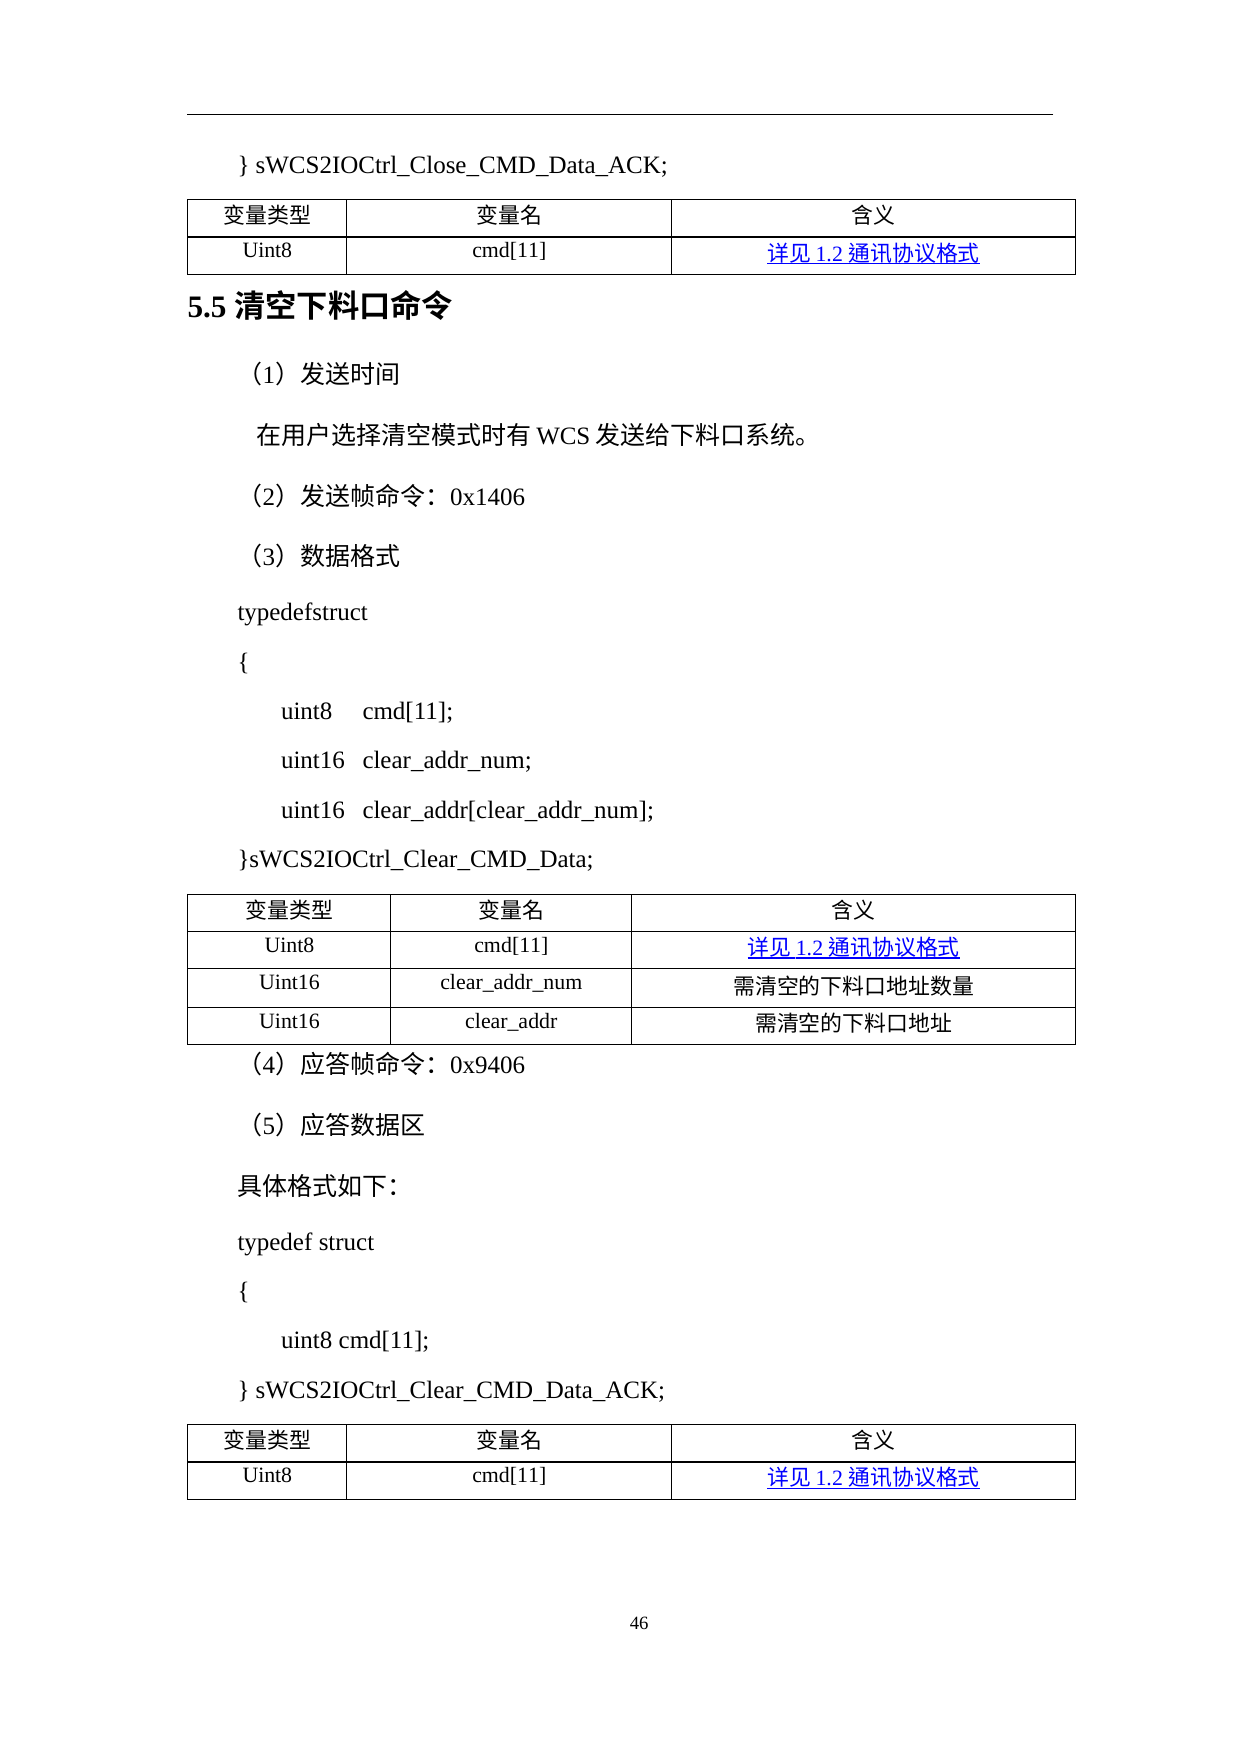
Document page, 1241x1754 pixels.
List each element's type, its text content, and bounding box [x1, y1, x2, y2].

table_header 含义 [672, 200, 1075, 236]
table_header 变量类型 [188, 200, 346, 236]
text uint16 clear_addr[clear_addr_num]; [187, 795, 1053, 824]
text uint16 clear_addr_num; [187, 746, 1053, 774]
text uint8 cmd[11]; [187, 696, 1053, 725]
text typedefstruct [187, 597, 1053, 626]
subtitle 5.5 清空下料口命令 [187, 281, 1053, 326]
table_cell 详见1.2 通讯协议格式 [632, 932, 1075, 968]
table_cell Uint16 [188, 969, 390, 1007]
text （4）应答帧命令：0x9406 [187, 1045, 1053, 1081]
table_cell cmd[11] [347, 1463, 671, 1498]
table_cell 需清空的下料口地址数量 [632, 969, 1075, 1007]
table_header 含义 [672, 1425, 1075, 1461]
text 在用户选择清空模式时有WCS发送给下料口系统。 [187, 416, 1053, 452]
table_header 含义 [632, 895, 1075, 931]
text { [187, 647, 1053, 676]
text } sWCS2IOCtrl_Clear_CMD_Data_ACK; [187, 1375, 1053, 1404]
table_cell 需清空的下料口地址 [632, 1008, 1075, 1044]
table_cell 详见1.2 通讯协议格式 [672, 1463, 1075, 1498]
text 具体格式如下： [187, 1166, 1053, 1202]
table_header 变量类型 [188, 895, 390, 931]
table_cell cmd[11] [347, 238, 671, 273]
table_cell Uint8 [188, 238, 346, 273]
table_cell Uint8 [188, 932, 390, 968]
text { [187, 1276, 1053, 1305]
text （1）发送时间 [187, 355, 1053, 391]
text （2）发送帧命令：0x1406 [187, 476, 1053, 512]
text } sWCS2IOCtrl_Close_CMD_Data_ACK; [187, 150, 1053, 179]
table_header 变量名 [347, 1425, 671, 1461]
table_header 变量名 [391, 895, 631, 931]
text （3）数据格式 [187, 537, 1053, 573]
table_cell Uint16 [188, 1008, 390, 1044]
table_cell 详见1.2 通讯协议格式 [672, 238, 1075, 273]
text （5）应答数据区 [187, 1106, 1053, 1142]
text typedef struct [187, 1227, 1053, 1256]
table_header 变量名 [347, 200, 671, 236]
table_cell clear_addr [391, 1008, 631, 1044]
table_cell cmd[11] [391, 932, 631, 968]
table_cell Uint8 [188, 1463, 346, 1498]
text }sWCS2IOCtrl_Clear_CMD_Data; [187, 844, 1053, 873]
table_header 变量类型 [188, 1425, 346, 1461]
text uint8 cmd[11]; [187, 1326, 1053, 1354]
table_cell clear_addr_num [391, 969, 631, 1007]
